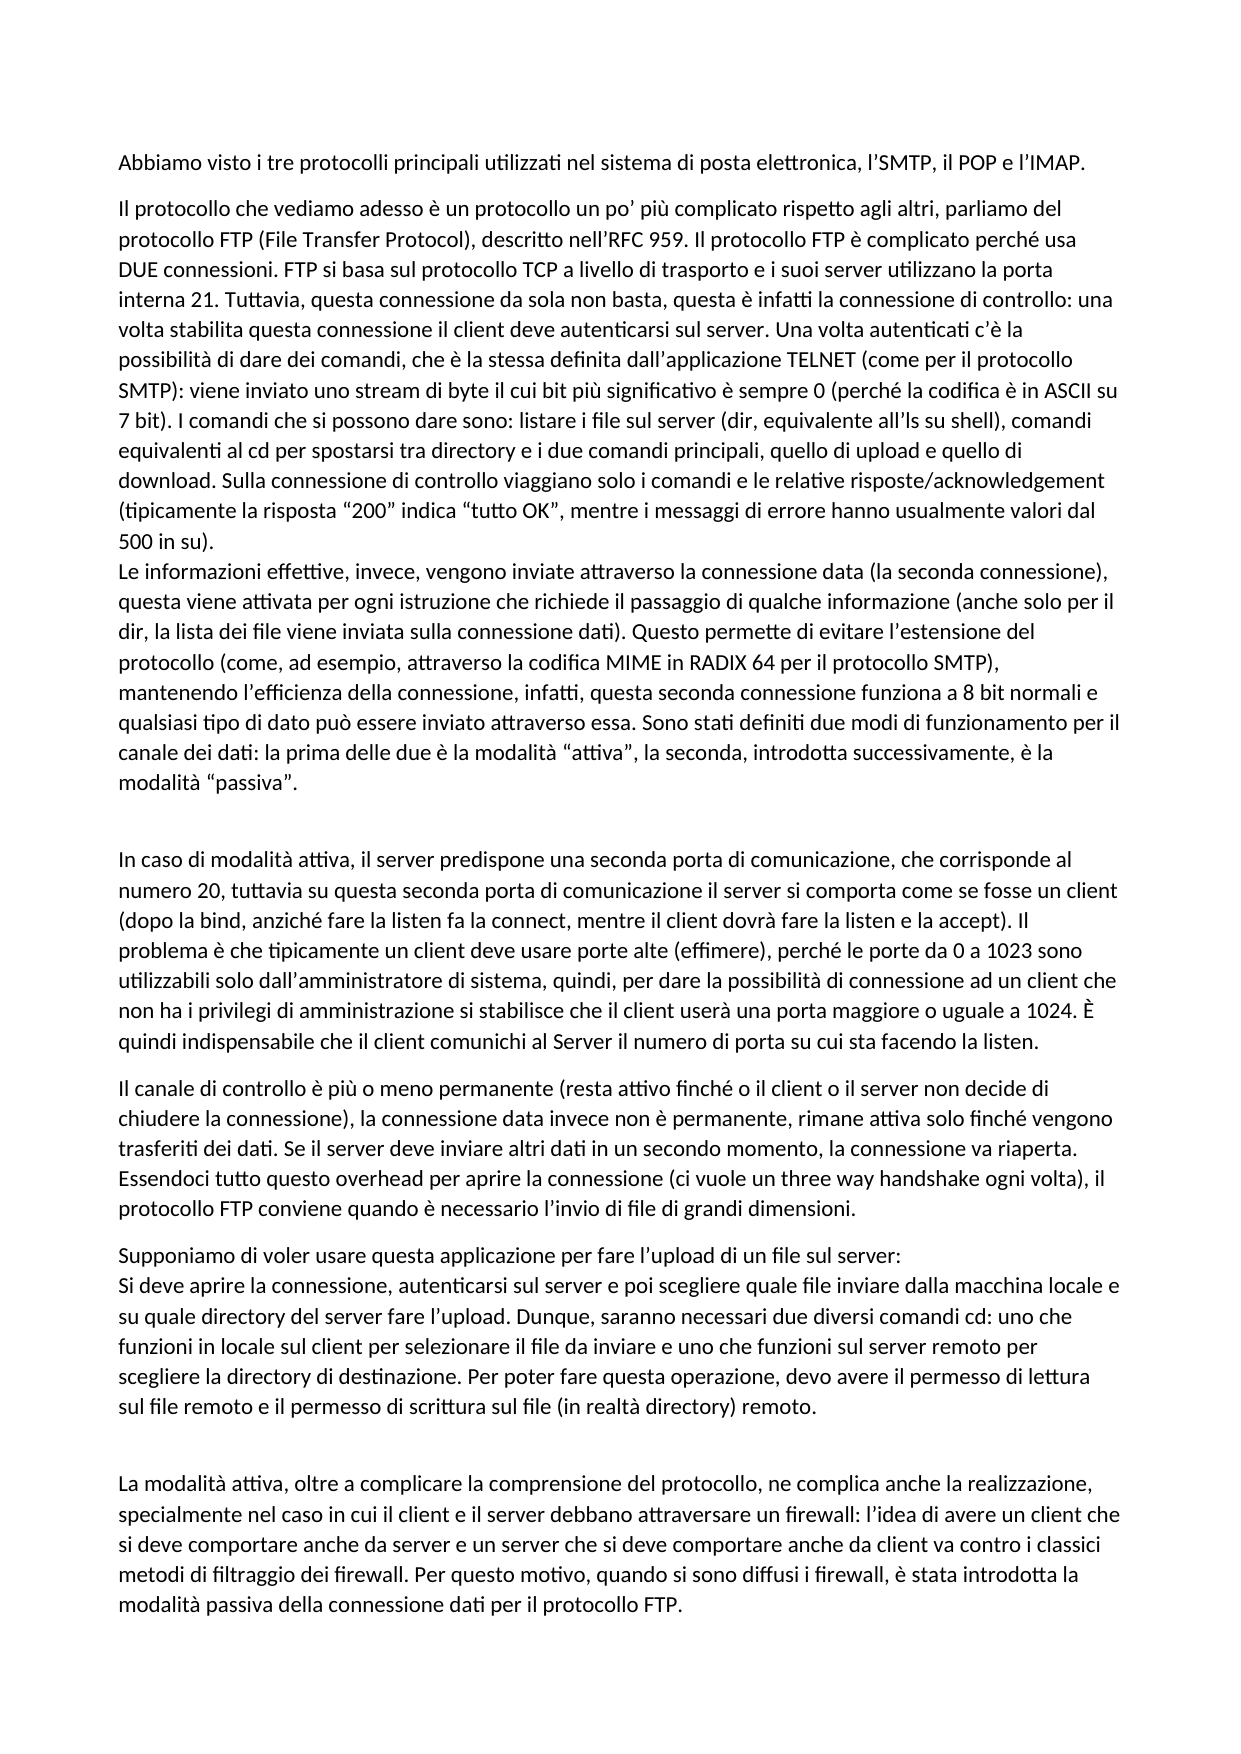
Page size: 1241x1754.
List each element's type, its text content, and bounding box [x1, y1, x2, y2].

text In caso di modalità attiva, il server predispone una seconda porta di comunicazione, che corrisponde al numero 20, tuttavia su questa seconda porta di comunicazione il server si comporta come se fosse un client (dopo la bind, anziché fare la listen fa la connect, mentre il client dovrà fare la listen e la accept). Il problema è che tipicamente un client deve usare porte alte (effimere), perché le porte da 0 a 1023 sono utilizzabili solo dall’amministratore di sistema, quindi, per dare la possibilità di connessione ad un client che non ha i privilegi di amministrazione si stabilisce che il client userà una porta maggiore o uguale a 1024. È quindi indispensabile che il client comunichi al Server il numero di porta su cui sta facendo la listen. [118, 846, 1122, 1055]
text Abbiamo visto i tre protocolli principali utilizzati nel sistema di posta elettronica, l’SMTP, il POP e l’IMAP. [118, 148, 1122, 176]
text Il protocollo che vediamo adesso è un protocollo un po’ più complicato rispetto agli altri, parliamo del protocollo FTP (File Transfer Protocol), descritto nell’RFC 959. Il protocollo FTP è complicato perché usa DUE connessioni. FTP si basa sul protocollo TCP a livello di trasporto e i suoi server utilizzano la porta interna 21. Tuttavia, questa connessione da sola non basta, questa è infatti la connessione di controllo: una volta stabilita questa connessione il client deve autenticarsi sul server. Una volta autenticati c’è la possibilità di dare dei comandi, che è la stessa definita dall’applicazione TELNET (come per il protocollo SMTP): viene inviato uno stream di byte il cui bit più significativo è sempre 0 (perché la codifica è in ASCII su 7 bit). I comandi che si possono dare sono: listare i file sul server (dir, equivalente all’ls su shell), comandi equivalenti al cd per spostarsi tra directory e i due comandi principali, quello di upload e quello di download. Sulla connessione di controllo viaggiano solo i comandi e le relative risposte/acknowledgement (tipicamente la risposta “200” indica “tutto OK”, mentre i messaggi di errore hanno usualmente valori dal 500 in su). Le informazioni effettive, invece, vengono inviate attraverso la connessione data (la seconda connessione), questa viene attivata per ogni istruzione che richiede il passaggio di qualche informazione (anche solo per il dir, la lista dei file viene inviata sulla connessione dati). Questo permette di evitare l’estensione del protocollo (come, ad esempio, attraverso la codifica MIME in RADIX 64 per il protocollo SMTP), mantenendo l’efficienza della connessione, infatti, questa seconda connessione funziona a 8 bit normali e qualsiasi tipo di dato può essere inviato attraverso essa. Sono stati definiti due modi di funzionamento per il canale dei dati: la prima delle due è la modalità “attiva”, la seconda, introdotta successivamente, è la modalità “passiva”. [118, 194, 1122, 827]
text La modalità attiva, oltre a complicare la comprensione del protocollo, ne complica anche la realizzazione, specialmente nel caso in cui il client e il server debbano attraversare un firewall: l’idea di avere un client che si deve comportare anche da server e un server che si deve comportare anche da client va contro i classici metodi di filtraggio dei firewall. Per questo motivo, quando si sono diffusi i firewall, è stata introdotta la modalità passiva della connessione dati per il protocollo FTP. [118, 1439, 1122, 1618]
text Supponiamo di voler usare questa applicazione per fare l’upload di un file sul server: Si deve aprire la connessione, autenticarsi sul server e poi scegliere quale file inviare dalla macchina locale e su quale directory del server fare l’upload. Dunque, saranno necessari due diversi comandi cd: uno che funzioni in locale sul client per selezionare il file da inviare e uno che funzioni sul server remoto per scegliere la directory di destinazione. Per poter fare questa operazione, devo avere il permesso di lettura sul file remoto e il permesso di scrittura sul file (in realtà directory) remoto. [118, 1241, 1122, 1420]
text Il canale di controllo è più o meno permanente (resta attivo finché o il client o il server non decide di chiudere la connessione), la connessione data invece non è permanente, rimane attiva solo finché vengono trasferiti dei dati. Se il server deve inviare altri dati in un secondo momento, la connessione va riaperta. Essendoci tutto questo overhead per aprire la connessione (ci vuole un three way handshake ogni volta), il protocollo FTP conviene quando è necessario l’invio di file di grandi dimensioni. [118, 1074, 1122, 1222]
